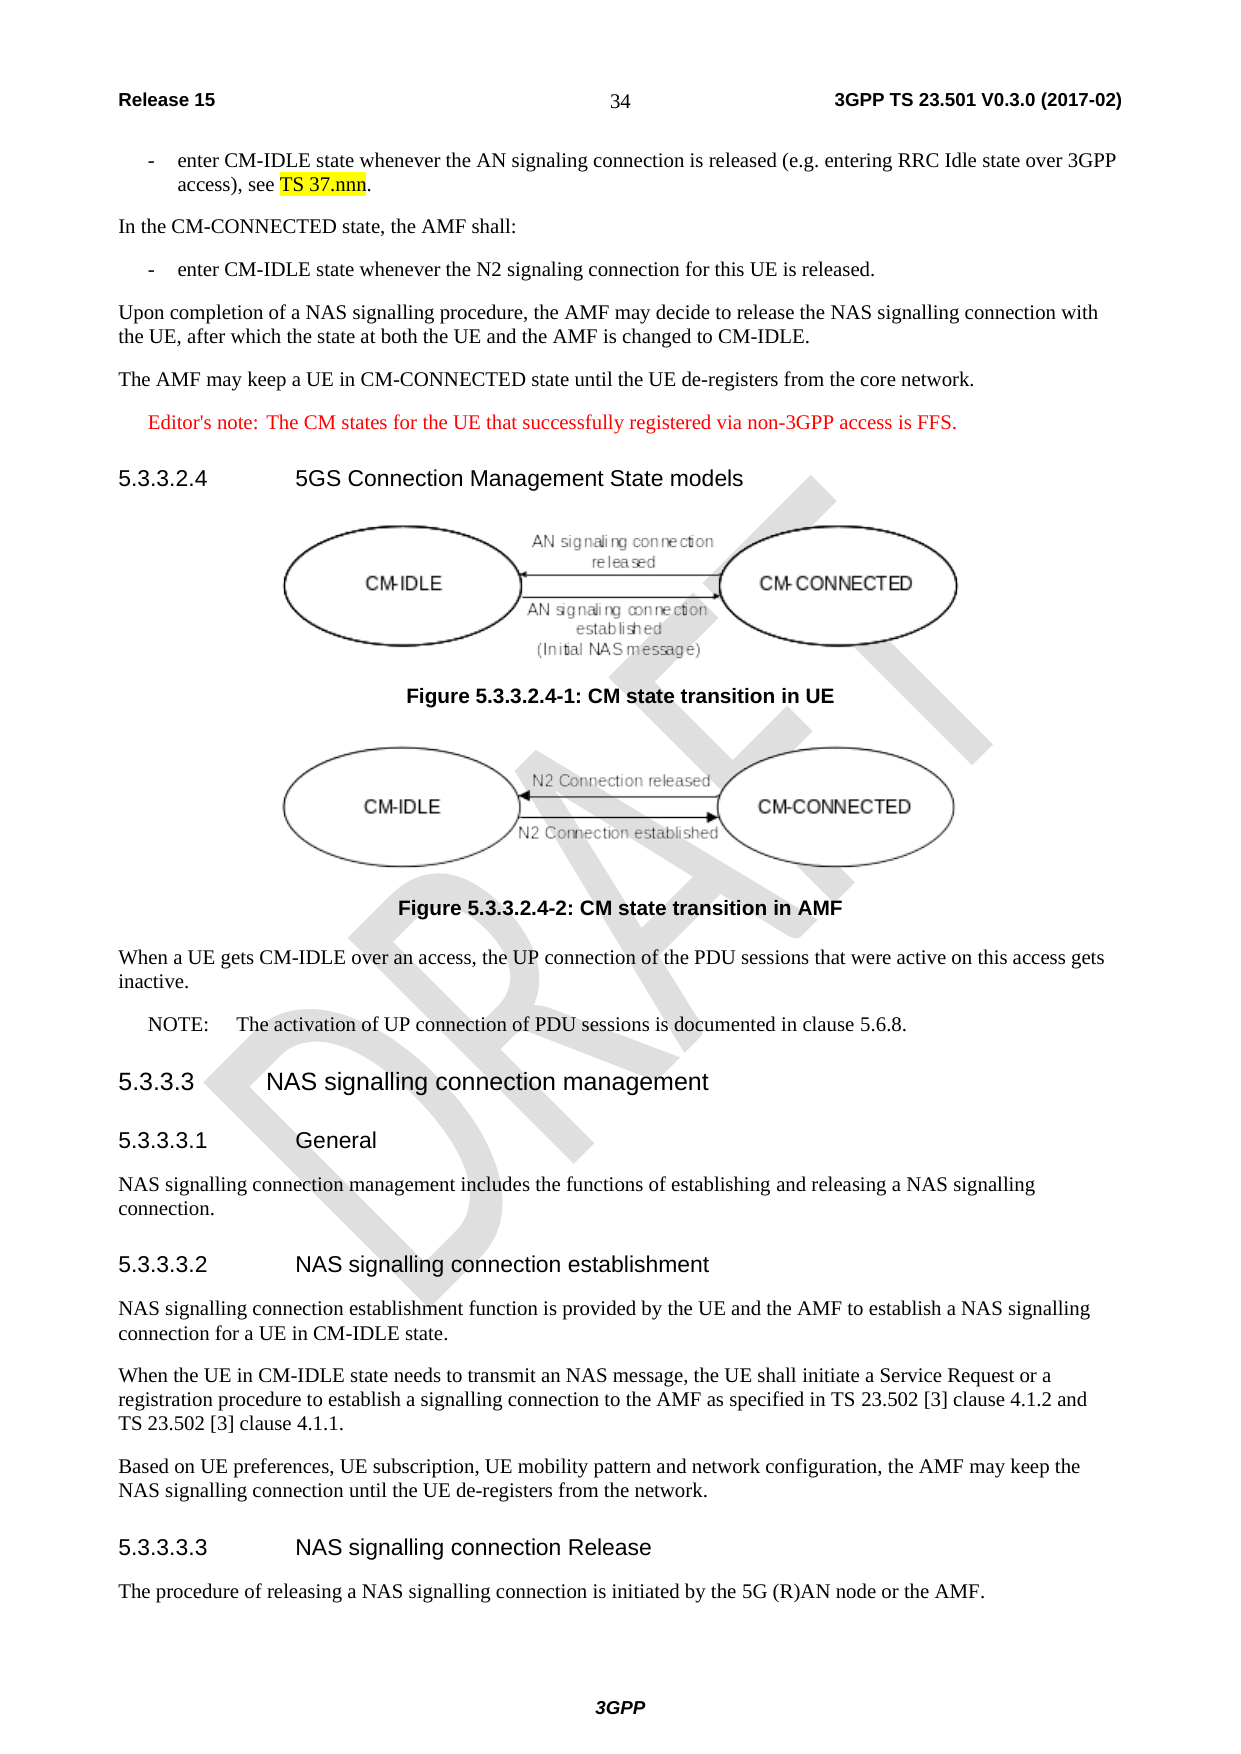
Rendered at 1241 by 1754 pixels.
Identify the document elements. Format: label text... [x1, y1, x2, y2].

text Editor's note: The CM states for the UE that successfully registered via non-3GPP access is FFS. [148, 410, 1122, 434]
text Figure 5.3.3.2.4-1: CM state transition in UE [118, 684, 1122, 708]
text When the UE in CM-IDLE state needs to transmit an NAS message, the UE shall initiate a Service Request or a registration procedure to establish a signalling connection to the AMF as specified in TS 23.502 [3] clause 4.1.2 and TS 23.502 [3] clause 4.1.1. [118, 1363, 1122, 1435]
text Figure 5.3.3.2.4-2: CM state transition in AMF [118, 896, 1122, 919]
text NAS signalling connection management includes the functions of establishing and releasing a NAS signalling connection. [118, 1172, 1122, 1220]
text Based on UE preferences, UE subscription, UE mobility pattern and network configuration, the AMF may keep the NAS signalling connection until the UE de-registers from the network. [118, 1454, 1122, 1502]
subtitle 5.3.3.3.1 General [118, 1127, 1122, 1153]
subtitle 5.3.3.3.3 NAS signalling connection Release [118, 1533, 1122, 1560]
text In the CM-CONNECTED state, the AMF shall: [118, 214, 1122, 238]
text The procedure of releasing a NAS signalling connection is initiated by the 5G (R)AN node or the AMF. [118, 1579, 1122, 1603]
subtitle 5.3.3.3.2 NAS signalling connection establishment [118, 1251, 1122, 1278]
subtitle 5.3.3.3 NAS signalling connection management [118, 1067, 1122, 1096]
text The AMF may keep a UE in CM-CONNECTED state until the UE de-registers from the core network. [118, 367, 1122, 391]
text - enter CM-IDLE state whenever the N2 signaling connection for this UE is released. [148, 257, 1122, 281]
text Upon completion of a NAS signalling procedure, the AMF may decide to release the NAS signalling connection with the UE, after which the state at both the UE and the AMF is changed to CM-IDLE. [118, 300, 1122, 348]
text When a UE gets CM-IDLE over an access, the UP connection of the PDU sessions that were active on this access gets inactive. [118, 944, 1122, 993]
text - enter CM-IDLE state whenever the AN signaling connection is released (e.g. entering RRC Idle state over 3GPP access), see TS 37.nnn. [148, 147, 1122, 196]
text NOTE: The activation of UP connection of PDU sessions is documented in clause 5.6.8. [148, 1011, 1122, 1036]
text NAS signalling connection establishment function is provided by the UE and the AMF to establish a NAS signalling connection for a UE in CM-IDLE state. [118, 1296, 1122, 1344]
subtitle 5.3.3.2.4 5GS Connection Management State models [118, 465, 1122, 491]
